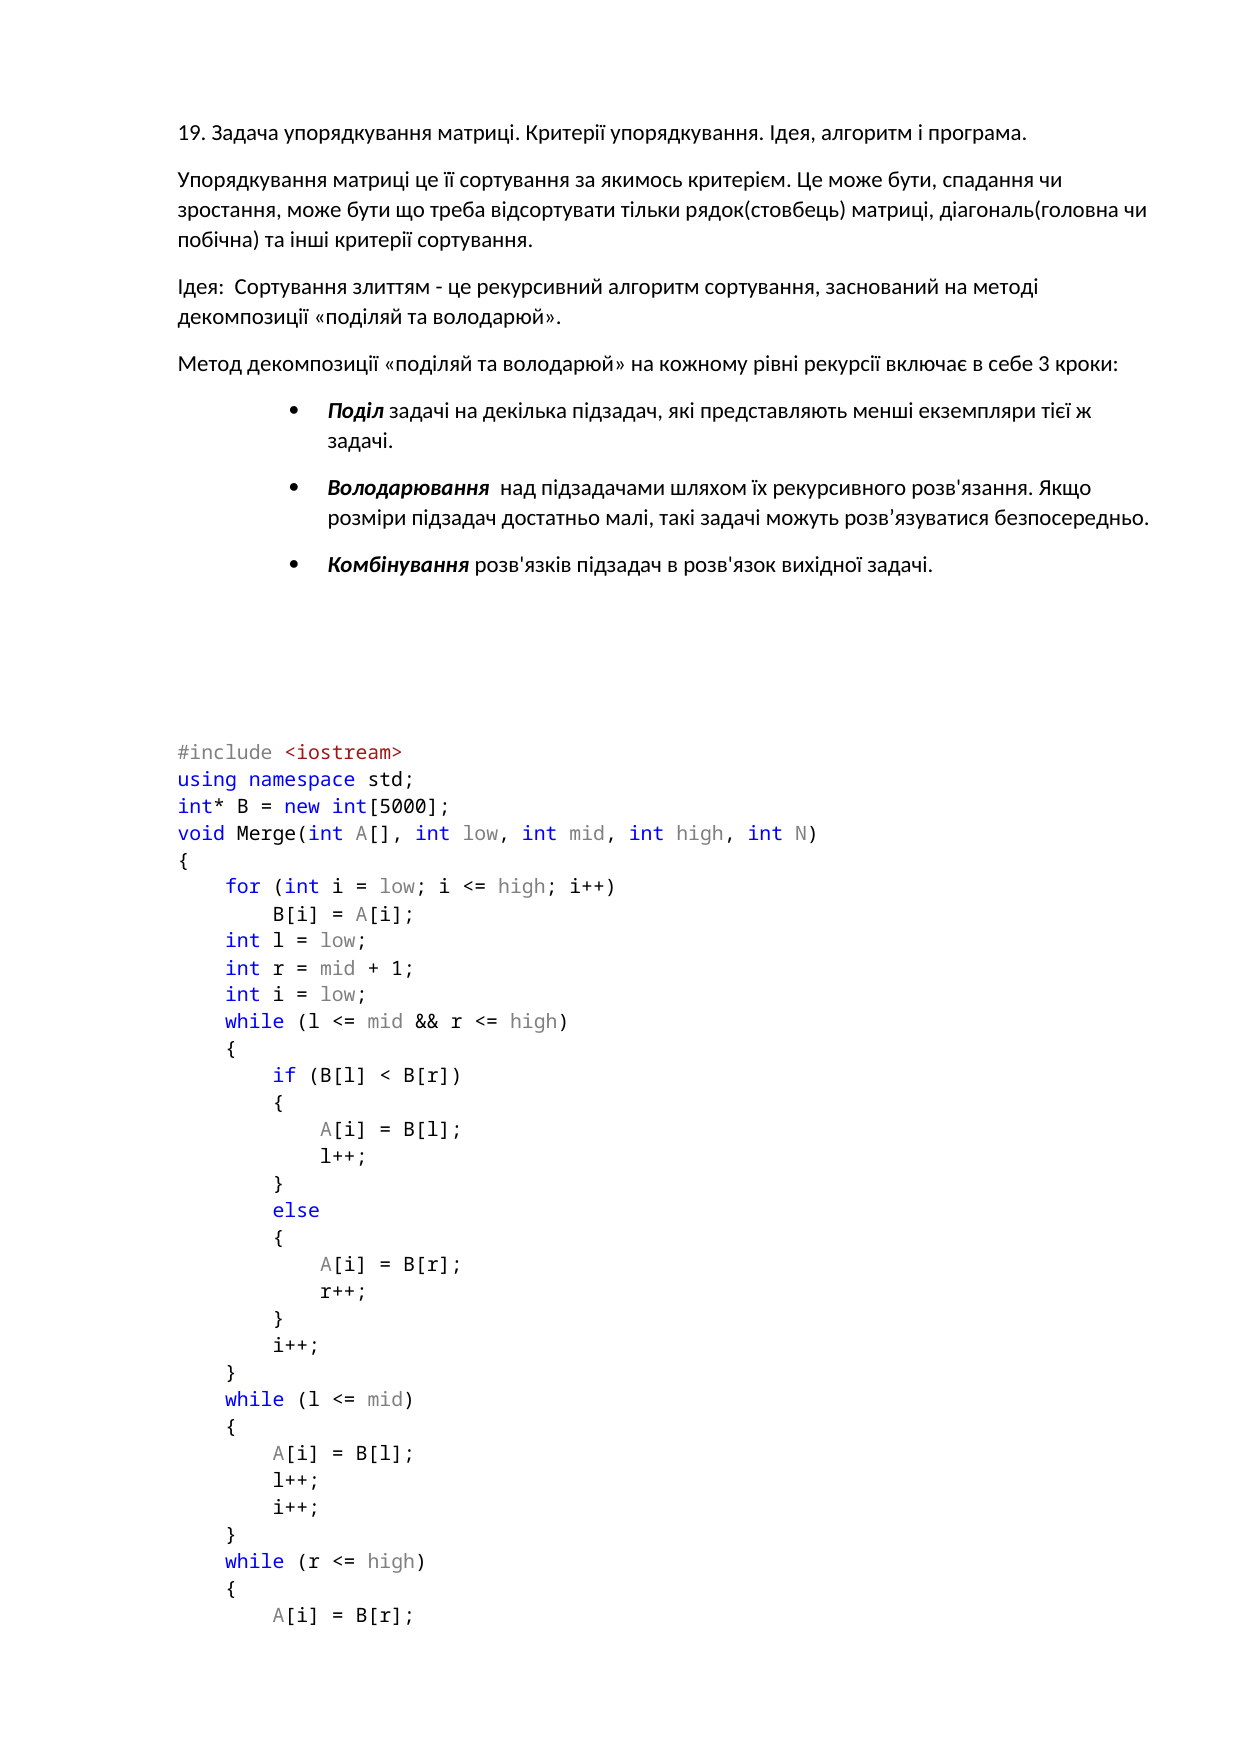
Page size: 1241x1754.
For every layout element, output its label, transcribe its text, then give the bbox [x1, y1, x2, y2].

text Ідея: Сортування злиттям - це рекурсивний алгоритм сортування, заснований на методі декомпозиції «поділяй та володарюй». [177, 272, 1152, 331]
text int l = low; [177, 927, 1152, 954]
text } [177, 1169, 1152, 1197]
text A[i] = B[r]; [177, 1251, 1152, 1277]
text A[i] = B[r]; [177, 1601, 1152, 1628]
text { [177, 1412, 1152, 1439]
text int i = low; [177, 981, 1152, 1008]
text } [177, 1358, 1152, 1385]
text { [177, 1223, 1152, 1251]
list Поділ задачі на декілька підзадач, які представляють менші екземпляри тієї ж задачі. [290, 396, 1152, 454]
text } [177, 1520, 1152, 1547]
list Володарювання над підзадачами шляхом їх рекурсивного розв'язання. Якщо розміри підзадач достатньо малі, такі задачі можуть розв’язуватися безпосередньо. [290, 473, 1152, 532]
text #include <iostream> [177, 738, 1152, 765]
text else [177, 1197, 1152, 1223]
text A[i] = B[l]; [177, 1439, 1152, 1466]
text } [177, 1304, 1152, 1331]
text l++; [177, 1466, 1152, 1493]
text 19. Задача упорядкування матриці. Критерії упорядкування. Ідея, алгоритм і програма. [177, 118, 1152, 146]
text using namespace std; [177, 765, 1152, 792]
text r++; [177, 1277, 1152, 1304]
text { [177, 1574, 1152, 1601]
text i++; [177, 1493, 1152, 1520]
text { [177, 1089, 1152, 1116]
text while (r <= high) [177, 1547, 1152, 1574]
text int r = mid + 1; [177, 954, 1152, 981]
text while (l <= mid && r <= high) [177, 1008, 1152, 1035]
text B[i] = A[i]; [177, 900, 1152, 927]
text Метод декомпозиції «поділяй та володарюй» на кожному рівні рекурсії включає в себе 3 кроки: [177, 349, 1152, 377]
text void Merge(int A[], int low, int mid, int high, int N) [177, 819, 1152, 846]
text A[i] = B[l]; [177, 1116, 1152, 1143]
list Комбінування розв'язків підзадач в розв'язок вихідної задачі. [290, 550, 1152, 578]
text while (l <= mid) [177, 1385, 1152, 1412]
text int* B = new int[5000]; [177, 792, 1152, 819]
text { [177, 1035, 1152, 1062]
text i++; [177, 1331, 1152, 1358]
text for (int i = low; i <= high; i++) [177, 873, 1152, 900]
text l++; [177, 1143, 1152, 1169]
text { [177, 846, 1152, 873]
text if (B[l] < B[r]) [177, 1062, 1152, 1089]
text Упорядкування матриці це її сортування за якимось критерієм. Це може бути, спадання чи зростання, може бути що треба відсортувати тільки рядок(стовбець) матриці, діагональ(головна чи побічна) та інші критерії сортування. [177, 165, 1152, 253]
